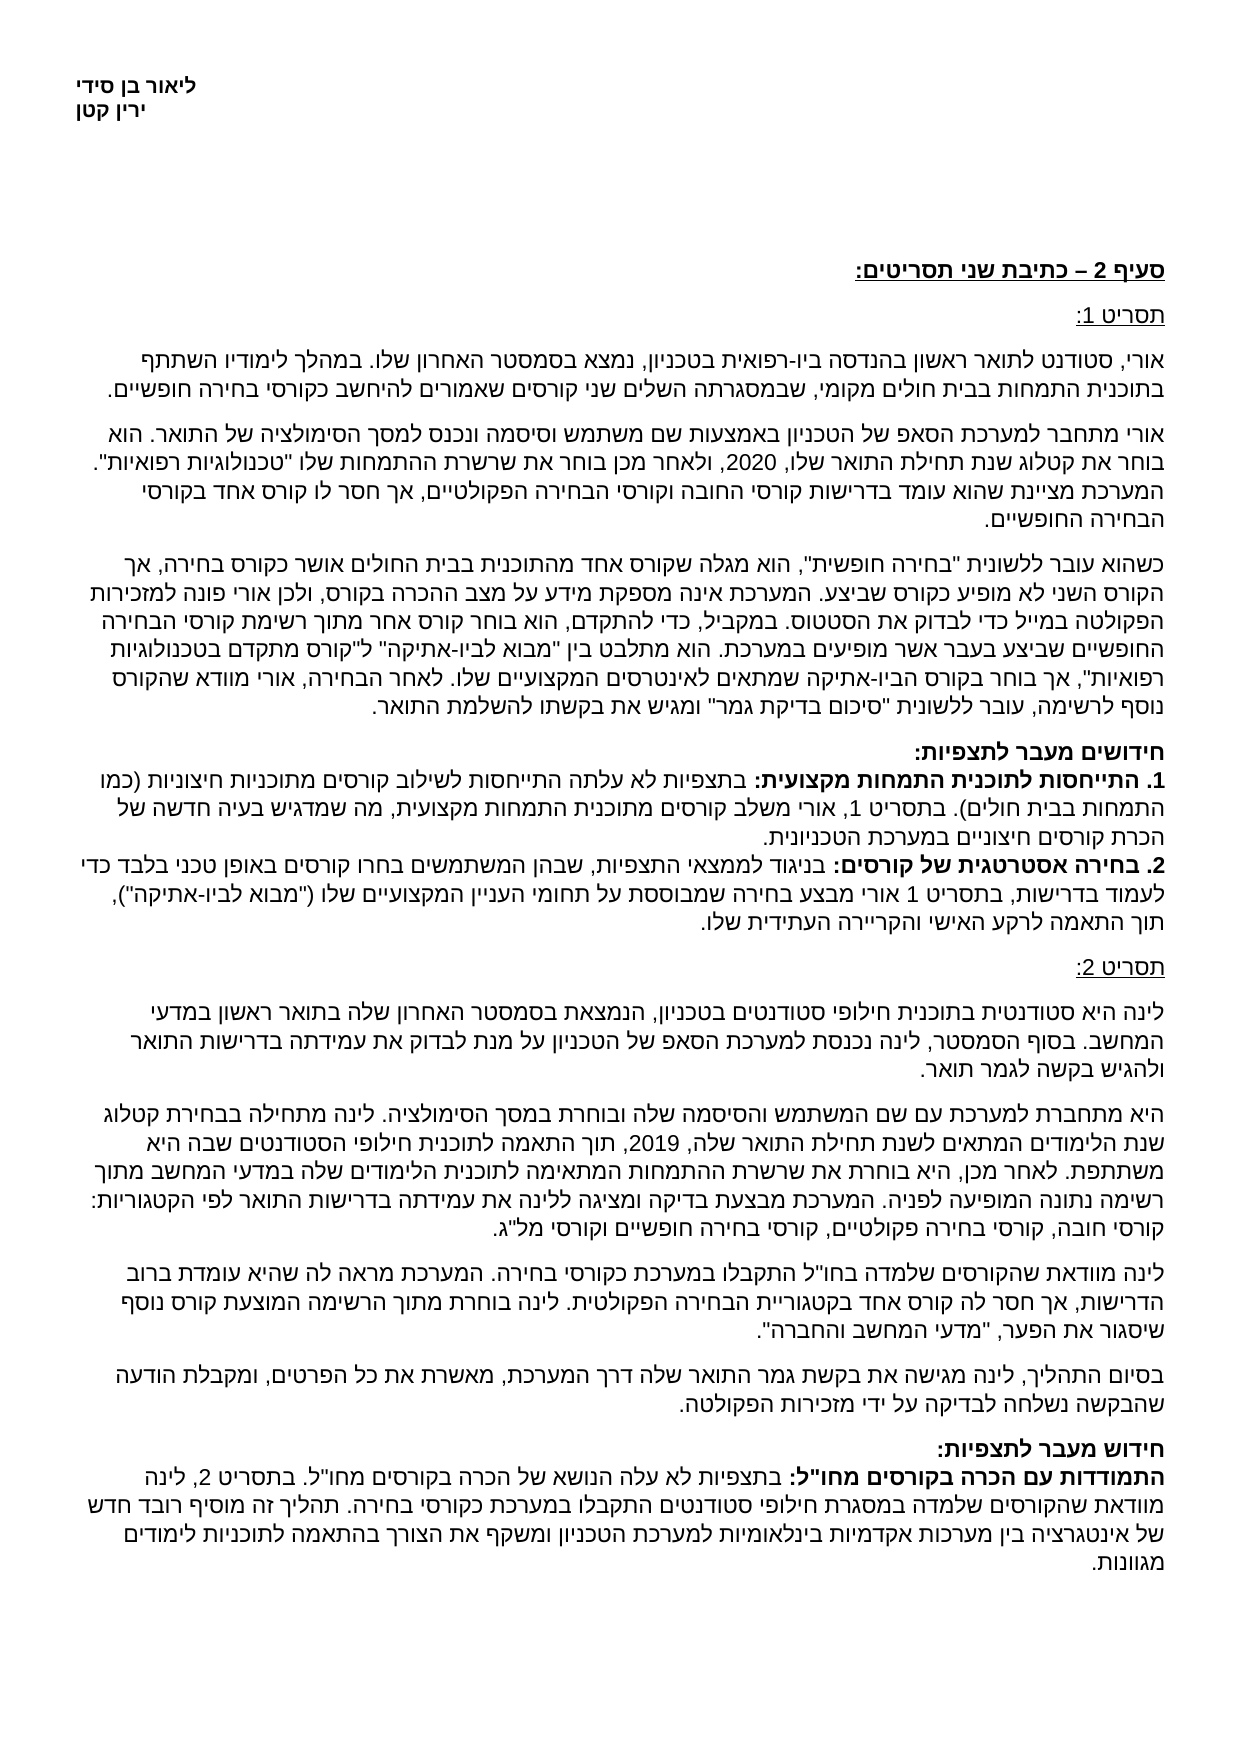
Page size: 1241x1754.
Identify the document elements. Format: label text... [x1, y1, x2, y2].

text אורי מתחבר למערכת הסאפ של הטכניון באמצעות שם משתמש וסיסמה ונכנס למסך הסימולציה של התואר. הוא בוחר את קטלוג שנת תחילת התואר שלו, 2020, ולאחר מכן בוחר את שרשרת ההתמחות שלו "טכנולוגיות רפואיות". המערכת מציינת שהוא עומד בדרישות קורסי החובה וקורסי הבחירה הפקולטיים, אך חסר לו קורס אחד בקורסי הבחירה החופשיים. [75, 421, 1165, 532]
text תסריט 2: [75, 954, 1165, 981]
text סעיף 2 – כתיבת שני תסריטים: [75, 257, 1165, 283]
text תסריט 1: [75, 302, 1165, 328]
text כשהוא עובר ללשונית "בחירה חופשית", הוא מגלה שקורס אחד מהתוכנית בבית החולים אושר כקורס בחירה, אך הקורס השני לא מופיע כקורס שביצע. המערכת אינה מספקת מידע על מצב ההכרה בקורס, ולכן אורי פונה למזכירות הפקולטה במייל כדי לבדוק את הסטטוס. במקביל, כדי להתקדם, הוא בוחר קורס אחר מתוך רשימת קורסי הבחירה החופשיים שביצע בעבר אשר מופיעים במערכת. הוא מתלבט בין "מבוא לביו-אתיקה" ל"קורס מתקדם בטכנולוגיות רפואיות", אך בוחר בקורס הביו-אתיקה שמתאים לאינטרסים המקצועיים שלו. לאחר הבחירה, אורי מוודא שהקורס נוסף לרשימה, עובר ללשונית "סיכום בדיקת גמר" ומגיש את בקשתו להשלמת התואר. [75, 551, 1165, 720]
text בסיום התהליך, לינה מגישה את בקשת גמר התואר שלה דרך המערכת, מאשרת את כל הפרטים, ומקבלת הודעה שהבקשה נשלחה לבדיקה על ידי מזכירות הפקולטה. [75, 1362, 1165, 1417]
text חידושים מעבר לתצפיות: 1. התייחסות לתוכנית התמחות מקצועית: בתצפיות לא עלתה התייחסות לשילוב קורסים מתוכניות חיצוניות (כמו התמחות בבית חולים). בתסריט 1, אורי משלב קורסים מתוכנית התמחות מקצועית, מה שמדגיש בעיה חדשה של הכרת קורסים חיצוניים במערכת הטכניונית. 2. בחירה אסטרטגית של קורסים: בניגוד לממצאי התצפיות, שבהן המשתמשים בחרו קורסים באופן טכני בלבד כדי לעמוד בדרישות, בתסריט 1 אורי מבצע בחירה שמבוססת על תחומי העניין המקצועיים שלו ("מבוא לביו-אתיקה"), תוך התאמה לרקע האישי והקריירה העתידית שלו. [75, 738, 1165, 935]
text חידוש מעבר לתצפיות: התמודדות עם הכרה בקורסים מחו"ל: בתצפיות לא עלה הנושא של הכרה בקורסים מחו"ל. בתסריט 2, לינה מוודאת שהקורסים שלמדה במסגרת חילופי סטודנטים התקבלו במערכת כקורסי בחירה. תהליך זה מוסיף רובד חדש של אינטגרציה בין מערכות אקדמיות בינלאומיות למערכת הטכניון ומשקף את הצורך בהתאמה לתוכניות לימודים מגוונות. [75, 1436, 1165, 1576]
text לינה היא סטודנטית בתוכנית חילופי סטודנטים בטכניון, הנמצאת בסמסטר האחרון שלה בתואר ראשון במדעי המחשב. בסוף הסמסטר, לינה נכנסת למערכת הסאפ של הטכניון על מנת לבדוק את עמידתה בדרישות התואר ולהגיש בקשה לגמר תואר. [75, 999, 1165, 1082]
text אורי, סטודנט לתואר ראשון בהנדסה ביו-רפואית בטכניון, נמצא בסמסטר האחרון שלו. במהלך לימודיו השתתף בתוכנית התמחות בבית חולים מקומי, שבמסגרתה השלים שני קורסים שאמורים להיחשב כקורסי בחירה חופשיים. [75, 347, 1165, 402]
text היא מתחברת למערכת עם שם המשתמש והסיסמה שלה ובוחרת במסך הסימולציה. לינה מתחילה בבחירת קטלוג שנת הלימודים המתאים לשנת תחילת התואר שלה, 2019, תוך התאמה לתוכנית חילופי הסטודנטים שבה היא משתתפת. לאחר מכן, היא בוחרת את שרשרת ההתמחות המתאימה לתוכנית הלימודים שלה במדעי המחשב מתוך רשימה נתונה המופיעה לפניה. המערכת מבצעת בדיקה ומציגה ללינה את עמידתה בדרישות התואר לפי הקטגוריות: קורסי חובה, קורסי בחירה פקולטיים, קורסי בחירה חופשיים וקורסי מל"ג. [75, 1101, 1165, 1241]
text לינה מוודאת שהקורסים שלמדה בחו"ל התקבלו במערכת כקורסי בחירה. המערכת מראה לה שהיא עומדת ברוב הדרישות, אך חסר לה קורס אחד בקטגוריית הבחירה הפקולטית. לינה בוחרת מתוך הרשימה המוצעת קורס נוסף שיסגור את הפער, "מדעי המחשב והחברה". [75, 1260, 1165, 1343]
